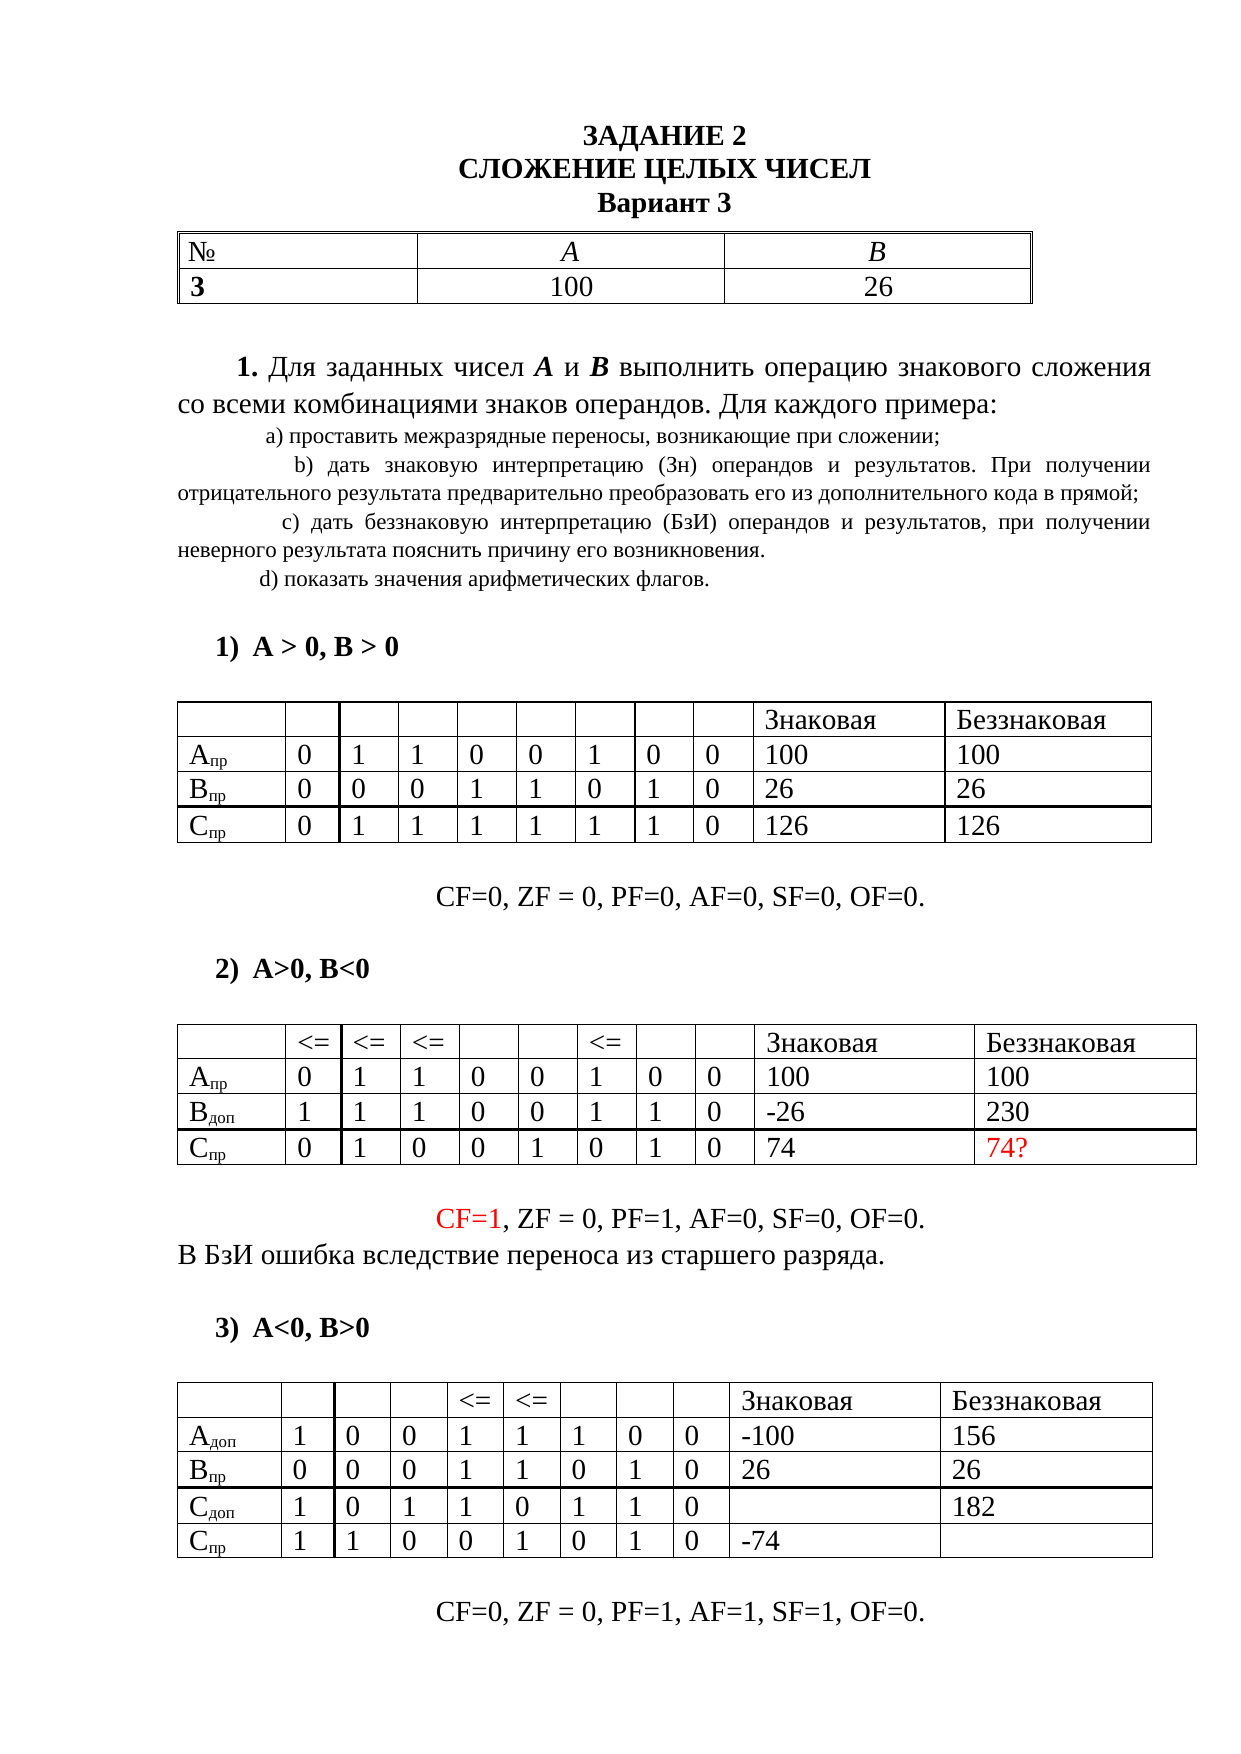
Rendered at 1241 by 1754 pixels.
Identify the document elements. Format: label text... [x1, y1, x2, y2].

table_cell 0 [282, 1452, 333, 1486]
table_header [178, 1383, 281, 1417]
table_cell 1 [336, 1524, 390, 1557]
table_cell 126 [946, 808, 1151, 842]
table_cell 1 [576, 737, 634, 771]
text CF=0, ZF = 0, PF=1, AF=1, SF=1, OF=0. [177, 1594, 1152, 1628]
table_cell 0 [576, 772, 634, 805]
table_cell 0 [637, 1059, 695, 1093]
table_header <= [401, 1025, 459, 1058]
text d) показать значения арифметических флагов. [177, 564, 1152, 591]
table_header [178, 703, 285, 736]
table_cell 1 [341, 737, 398, 771]
table_cell 1 [401, 1059, 459, 1093]
table_cell 1 [282, 1418, 333, 1451]
table_header Беззнаковая [946, 703, 1151, 736]
table_header Знаковая [755, 1025, 974, 1058]
table_header [460, 1025, 518, 1058]
table_cell 1 [401, 1094, 459, 1127]
table_cell 1 [517, 772, 575, 805]
table_cell 100 [755, 1059, 974, 1093]
table_cell 1 [343, 1059, 400, 1093]
table_header <= [286, 1025, 340, 1058]
table_cell 1 [282, 1489, 333, 1522]
text ЗАДАНИЕ 2 [177, 118, 1152, 152]
table_cell 1 [504, 1524, 560, 1557]
table_header <= [448, 1383, 503, 1417]
table_header [617, 1383, 673, 1417]
table_cell -74 [730, 1524, 940, 1557]
table_cell 1 [636, 808, 693, 842]
table_cell 0 [674, 1524, 729, 1557]
list A > 0, B > 0 [215, 629, 1152, 663]
table_cell 0 [391, 1524, 447, 1557]
table_header Беззнаковая [975, 1025, 1196, 1058]
table_header Знаковая [730, 1383, 940, 1417]
table_header [576, 703, 634, 736]
table_cell 1 [286, 1094, 340, 1127]
table_cell 156 [941, 1418, 1152, 1451]
table_cell -26 [755, 1094, 974, 1127]
table_cell 100 [418, 269, 724, 302]
table_cell 1 [561, 1489, 616, 1522]
table_cell Cпр [178, 1131, 285, 1164]
table_header [517, 703, 575, 736]
table_cell 1 [617, 1489, 673, 1522]
table_cell [730, 1489, 940, 1522]
table_cell 74? [975, 1131, 1196, 1164]
table_cell Aпр [178, 737, 285, 771]
table_cell 0 [336, 1452, 390, 1486]
table_cell 0 [504, 1489, 560, 1522]
table_cell 1 [448, 1452, 503, 1486]
table_cell Aдоп [178, 1418, 281, 1451]
table_header [336, 1383, 390, 1417]
table_header [391, 1383, 447, 1417]
table_cell 0 [286, 772, 338, 805]
table_cell Bпр [178, 772, 285, 805]
table_cell 1 [504, 1418, 560, 1451]
table_cell 100 [946, 737, 1151, 771]
text а) проставить межразрядные переносы, возникающие при сложении; [177, 422, 1152, 448]
table_header [694, 703, 753, 736]
table_header [674, 1383, 729, 1417]
list A>0, B<0 [215, 951, 1152, 985]
table_cell 1 [399, 808, 457, 842]
table_header B [725, 234, 1030, 268]
table_cell 1 [341, 808, 398, 842]
table_cell 1 [561, 1418, 616, 1451]
text 1. Для заданных чисел А и В выполнить операцию знакового сложения со всеми комбинациями знаков операндов. Для каждого примера: [177, 349, 1152, 419]
table_header № [180, 234, 417, 268]
table_cell 1 [576, 808, 634, 842]
table_cell 0 [674, 1418, 729, 1451]
table_cell Bпр [178, 1452, 281, 1486]
table_cell 0 [336, 1489, 390, 1522]
table_cell 26 [725, 269, 1030, 302]
table_cell 0 [694, 772, 753, 805]
table_cell 3 [180, 269, 417, 302]
table_cell 1 [517, 808, 575, 842]
table_cell 26 [730, 1452, 940, 1486]
table_cell Bдоп [178, 1094, 285, 1127]
text c) дать беззнаковую интерпретацию (БзИ) операндов и результатов, при получении неверного результата пояснить причину его возникновения. [177, 508, 1152, 562]
table_cell 230 [975, 1094, 1196, 1127]
table_cell 0 [696, 1094, 754, 1127]
table_cell 0 [286, 808, 338, 842]
table_cell 26 [946, 772, 1151, 805]
table_cell 1 [637, 1094, 695, 1127]
table_cell 0 [694, 737, 753, 771]
table_header [637, 1025, 695, 1058]
table_cell 0 [460, 1059, 518, 1093]
text CF=1, ZF = 0, PF=1, AF=0, SF=0, OF=0. [177, 1201, 1152, 1235]
table_header [696, 1025, 754, 1058]
table_cell 0 [460, 1131, 518, 1164]
table_cell 1 [617, 1452, 673, 1486]
text В БзИ ошибка вследствие переноса из старшего разряда. [177, 1237, 1152, 1271]
table_cell 1 [391, 1489, 447, 1522]
table_cell 1 [504, 1452, 560, 1486]
table_cell 26 [754, 772, 944, 805]
table_header Беззнаковая [941, 1383, 1152, 1417]
table_cell 0 [391, 1418, 447, 1451]
table_header Знаковая [754, 703, 944, 736]
table_cell 100 [754, 737, 944, 771]
table_cell 0 [674, 1489, 729, 1522]
table_cell 74 [755, 1131, 974, 1164]
table_cell 0 [341, 772, 398, 805]
table_cell 0 [401, 1131, 459, 1164]
table_cell 0 [636, 737, 693, 771]
table_cell Cдоп [178, 1489, 281, 1522]
table_cell Спр [178, 1524, 281, 1557]
table_header <= [343, 1025, 400, 1058]
table_cell 0 [578, 1131, 636, 1164]
table_cell 1 [637, 1131, 695, 1164]
table_cell 100 [975, 1059, 1196, 1093]
table_cell 1 [448, 1418, 503, 1451]
list Вариант 3 [177, 185, 1152, 219]
table_cell 0 [286, 1059, 340, 1093]
table_cell 182 [941, 1489, 1152, 1522]
table_header [636, 703, 693, 736]
list СЛОЖЕНИЕ ЦЕЛЫХ ЧИСЕЛ [177, 152, 1152, 185]
table_cell 0 [460, 1094, 518, 1127]
text CF=0, ZF = 0, PF=0, AF=0, SF=0, OF=0. [177, 879, 1152, 913]
table_cell 26 [941, 1452, 1152, 1486]
table_cell 0 [696, 1059, 754, 1093]
table_cell 0 [561, 1452, 616, 1486]
table_header [178, 1025, 285, 1058]
table_cell [941, 1524, 1152, 1557]
table_cell 1 [578, 1059, 636, 1093]
table_cell 1 [399, 737, 457, 771]
table_header [561, 1383, 616, 1417]
table_cell 0 [286, 1131, 340, 1164]
table_cell 0 [696, 1131, 754, 1164]
table_cell 1 [343, 1094, 400, 1127]
table_cell 0 [519, 1059, 577, 1093]
table_cell 1 [343, 1131, 400, 1164]
table_cell 0 [458, 737, 516, 771]
table_cell 0 [674, 1452, 729, 1486]
table_header [282, 1383, 333, 1417]
table_cell Cпр [178, 808, 285, 842]
table_cell 126 [754, 808, 944, 842]
table_cell -100 [730, 1418, 940, 1451]
table_cell 1 [458, 808, 516, 842]
table_cell 1 [636, 772, 693, 805]
table_cell 1 [519, 1131, 577, 1164]
table_cell 0 [561, 1524, 616, 1557]
table_header [458, 703, 516, 736]
list A<0, B>0 [215, 1310, 1152, 1343]
table_header <= [578, 1025, 636, 1058]
table_header [341, 703, 398, 736]
table_cell 0 [694, 808, 753, 842]
table_cell 0 [617, 1418, 673, 1451]
table_cell 1 [458, 772, 516, 805]
table_cell 1 [448, 1489, 503, 1522]
table_header A [418, 234, 724, 268]
table_cell 0 [517, 737, 575, 771]
table_header <= [504, 1383, 560, 1417]
table_cell Aпр [178, 1059, 285, 1093]
table_cell 0 [448, 1524, 503, 1557]
table_cell 1 [578, 1094, 636, 1127]
table_cell 1 [617, 1524, 673, 1557]
table_cell 1 [282, 1524, 333, 1557]
table_cell 0 [391, 1452, 447, 1486]
table_header [399, 703, 457, 736]
table_cell 0 [399, 772, 457, 805]
table_cell 0 [336, 1418, 390, 1451]
table_header [286, 703, 338, 736]
text b) дать знаковую интерпретацию (Зн) операндов и результатов. При получении отрицательного результата предварительно преобразовать его из дополнительного кода в прямой; [177, 451, 1152, 506]
table_cell 0 [286, 737, 338, 771]
table_cell 0 [519, 1094, 577, 1127]
table_header [519, 1025, 577, 1058]
